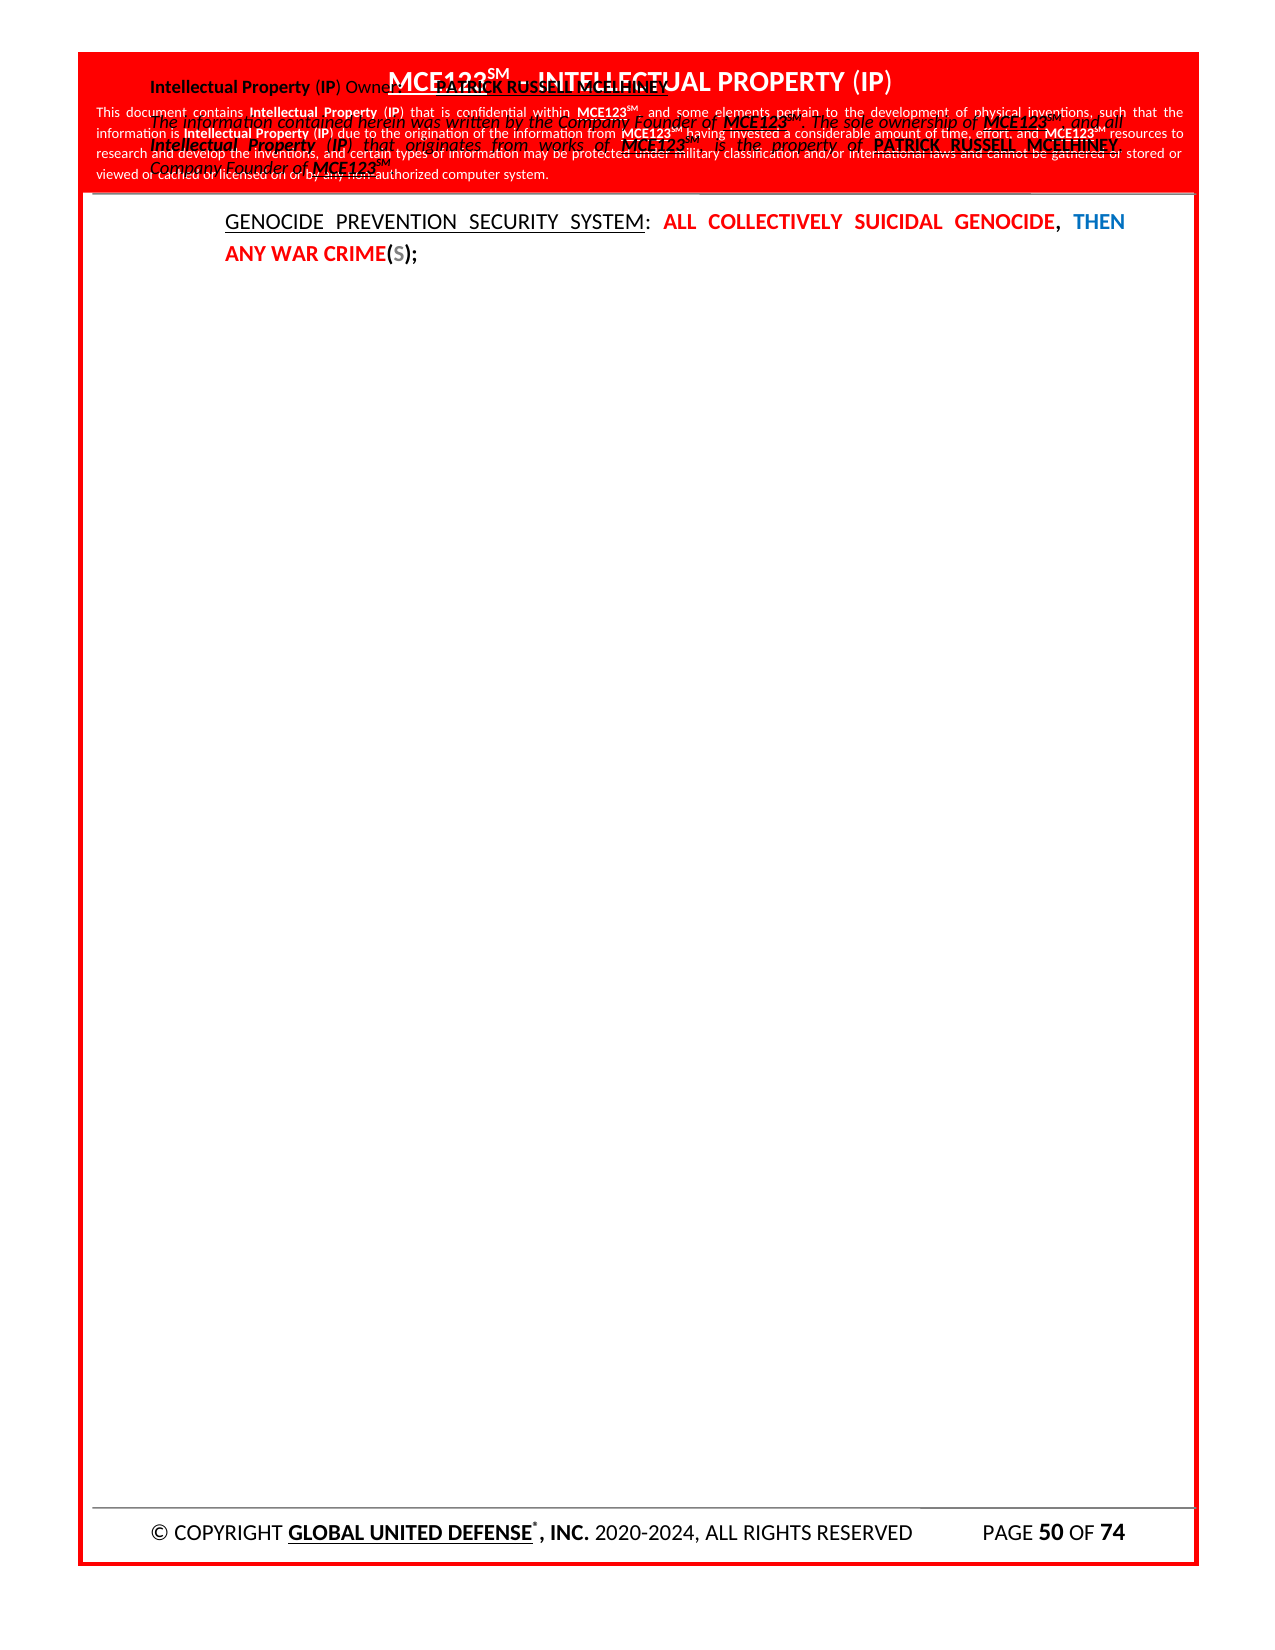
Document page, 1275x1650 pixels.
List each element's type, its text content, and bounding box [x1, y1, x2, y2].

text GENOCIDE PREVENTION SECURITY SYSTEM: ALL COLLECTIVELY SUICIDAL GENOCIDE, THEN ANY WAR CRIME(S); [225, 207, 1125, 268]
